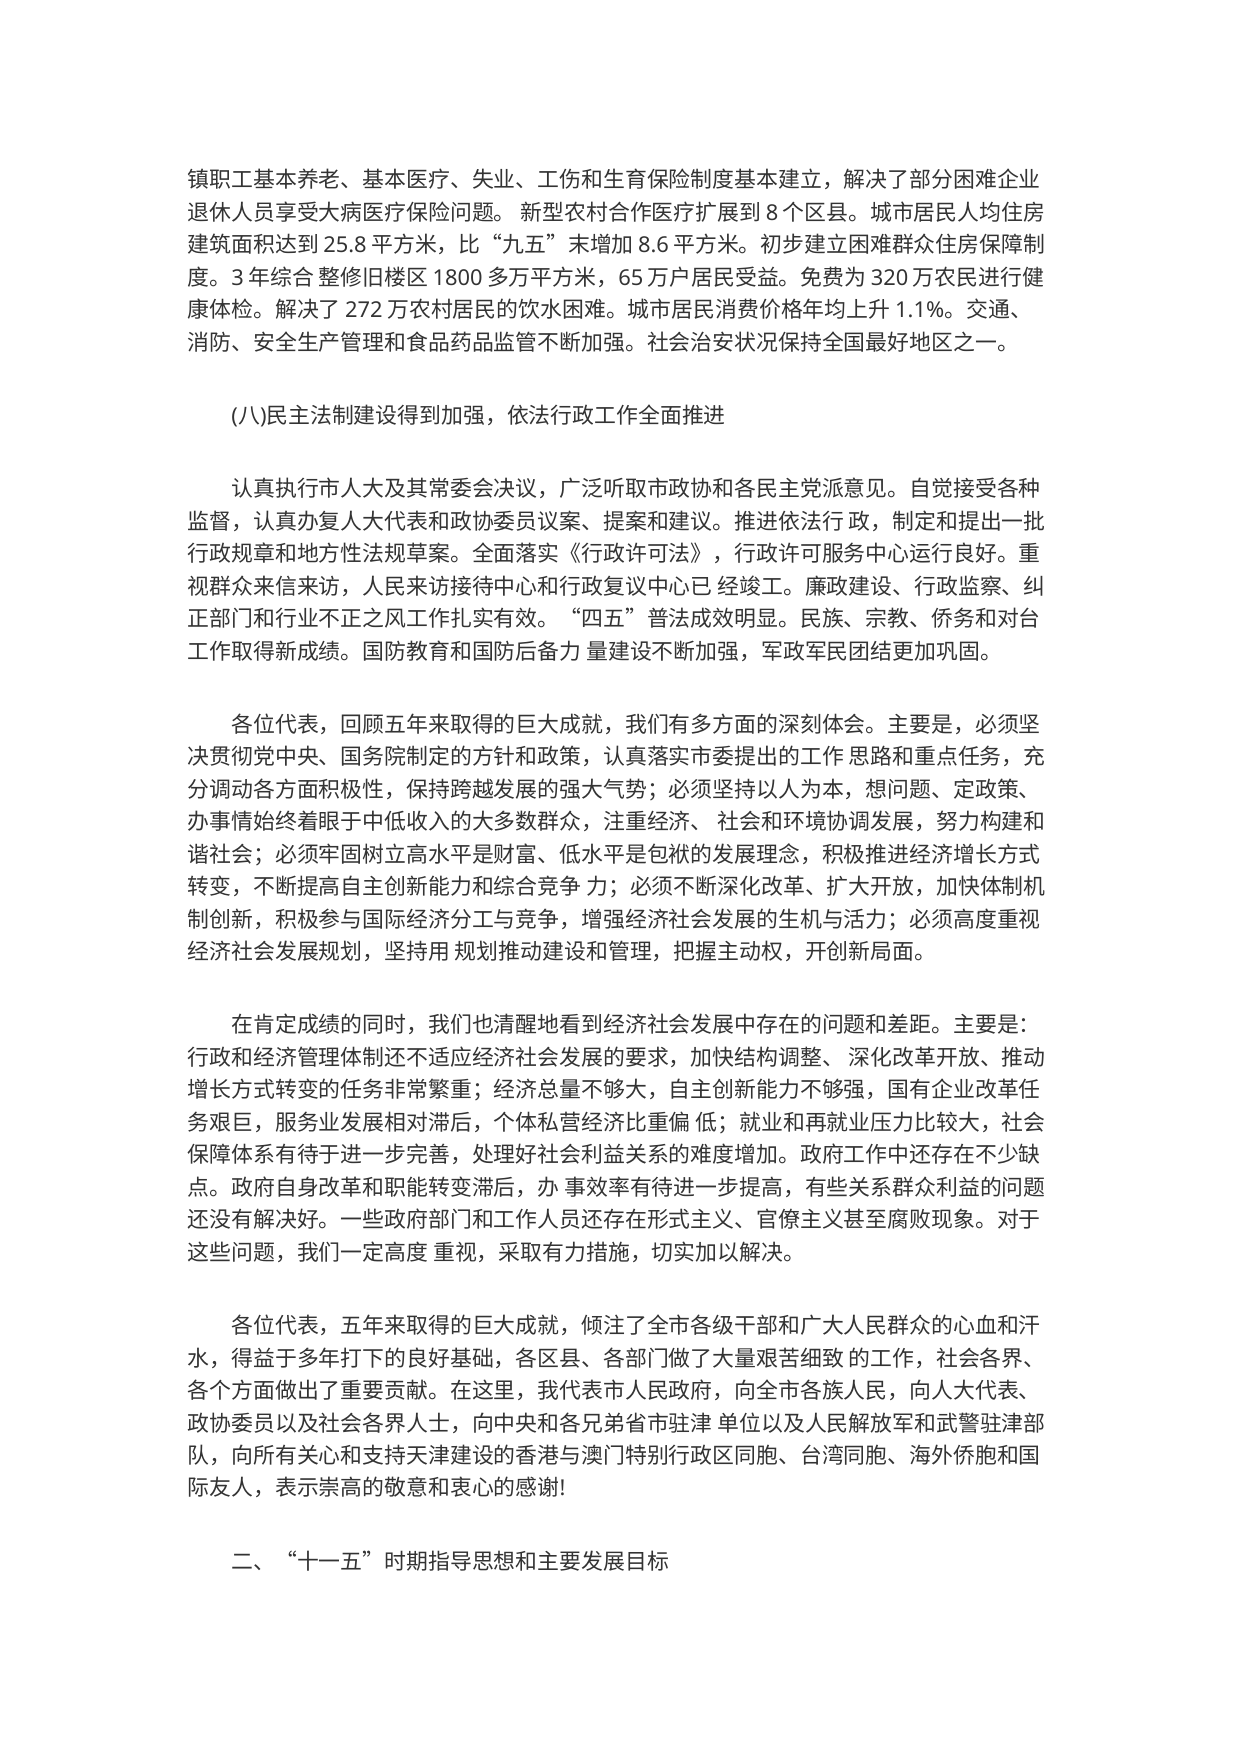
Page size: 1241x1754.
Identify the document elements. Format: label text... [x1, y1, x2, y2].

text 各位代表，回顾五年来取得的巨大成就，我们有多方面的深刻体会。主要是，必须坚决贯彻党中央、国务院制定的方针和政策，认真落实市委提出的工作 思路和重点任务，充分调动各方面积极性，保持跨越发展的强大气势；必须坚持以人为本，想问题、定政策、办事情始终着眼于中低收入的大多数群众，注重经济、 社会和环境协调发展，努力构建和谐社会；必须牢固树立高水平是财富、低水平是包袱的发展理念，积极推进经济增长方式转变，不断提高自主创新能力和综合竞争 力；必须不断深化改革、扩大开放，加快体制机制创新，积极参与国际经济分工与竞争，增强经济社会发展的生机与活力；必须高度重视经济社会发展规划，坚持用 规划推动建设和管理，把握主动权，开创新局面。 [187, 706, 1053, 966]
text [187, 162, 1053, 357]
text 在肯定成绩的同时，我们也清醒地看到经济社会发展中存在的问题和差距。主要是：行政和经济管理体制还不适应经济社会发展的要求，加快结构调整、 深化改革开放、推动增长方式转变的任务非常繁重；经济总量不够大，自主创新能力不够强，国有企业改革任务艰巨，服务业发展相对滞后，个体私营经济比重偏 低；就业和再就业压力比较大，社会保障体系有待于进一步完善，处理好社会利益关系的难度增加。政府工作中还存在不少缺点。政府自身改革和职能转变滞后，办 事效率有待进一步提高，有些关系群众利益的问题还没有解决好。一些政府部门和工作人员还存在形式主义、官僚主义甚至腐败现象。对于这些问题，我们一定高度 重视，采取有力措施，切实加以解决。 [187, 1007, 1053, 1267]
text 二、“十一五”时期指导思想和主要发展目标 [187, 1543, 1053, 1576]
text (八)民主法制建设得到加强，依法行政工作全面推进 [187, 398, 1053, 430]
text 认真执行市人大及其常委会决议，广泛听取市政协和各民主党派意见。自觉接受各种监督，认真办复人大代表和政协委员议案、提案和建议。推进依法行 政，制定和提出一批行政规章和地方性法规草案。全面落实《行政许可法》，行政许可服务中心运行良好。重视群众来信来访，人民来访接待中心和行政复议中心已 经竣工。廉政建设、行政监察、纠正部门和行业不正之风工作扎实有效。“四五”普法成效明显。民族、宗教、侨务和对台工作取得新成绩。国防教育和国防后备力 量建设不断加强，军政军民团结更加巩固。 [187, 471, 1053, 666]
text 各位代表，五年来取得的巨大成就，倾注了全市各级干部和广大人民群众的心血和汗水，得益于多年打下的良好基础，各区县、各部门做了大量艰苦细致 的工作，社会各界、各个方面做出了重要贡献。在这里，我代表市人民政府，向全市各族人民，向人大代表、政协委员以及社会各界人士，向中央和各兄弟省市驻津 单位以及人民解放军和武警驻津部队，向所有关心和支持天津建设的香港与澳门特别行政区同胞、台湾同胞、海外侨胞和国际友人，表示崇高的敬意和衷心的感谢! [187, 1308, 1053, 1503]
